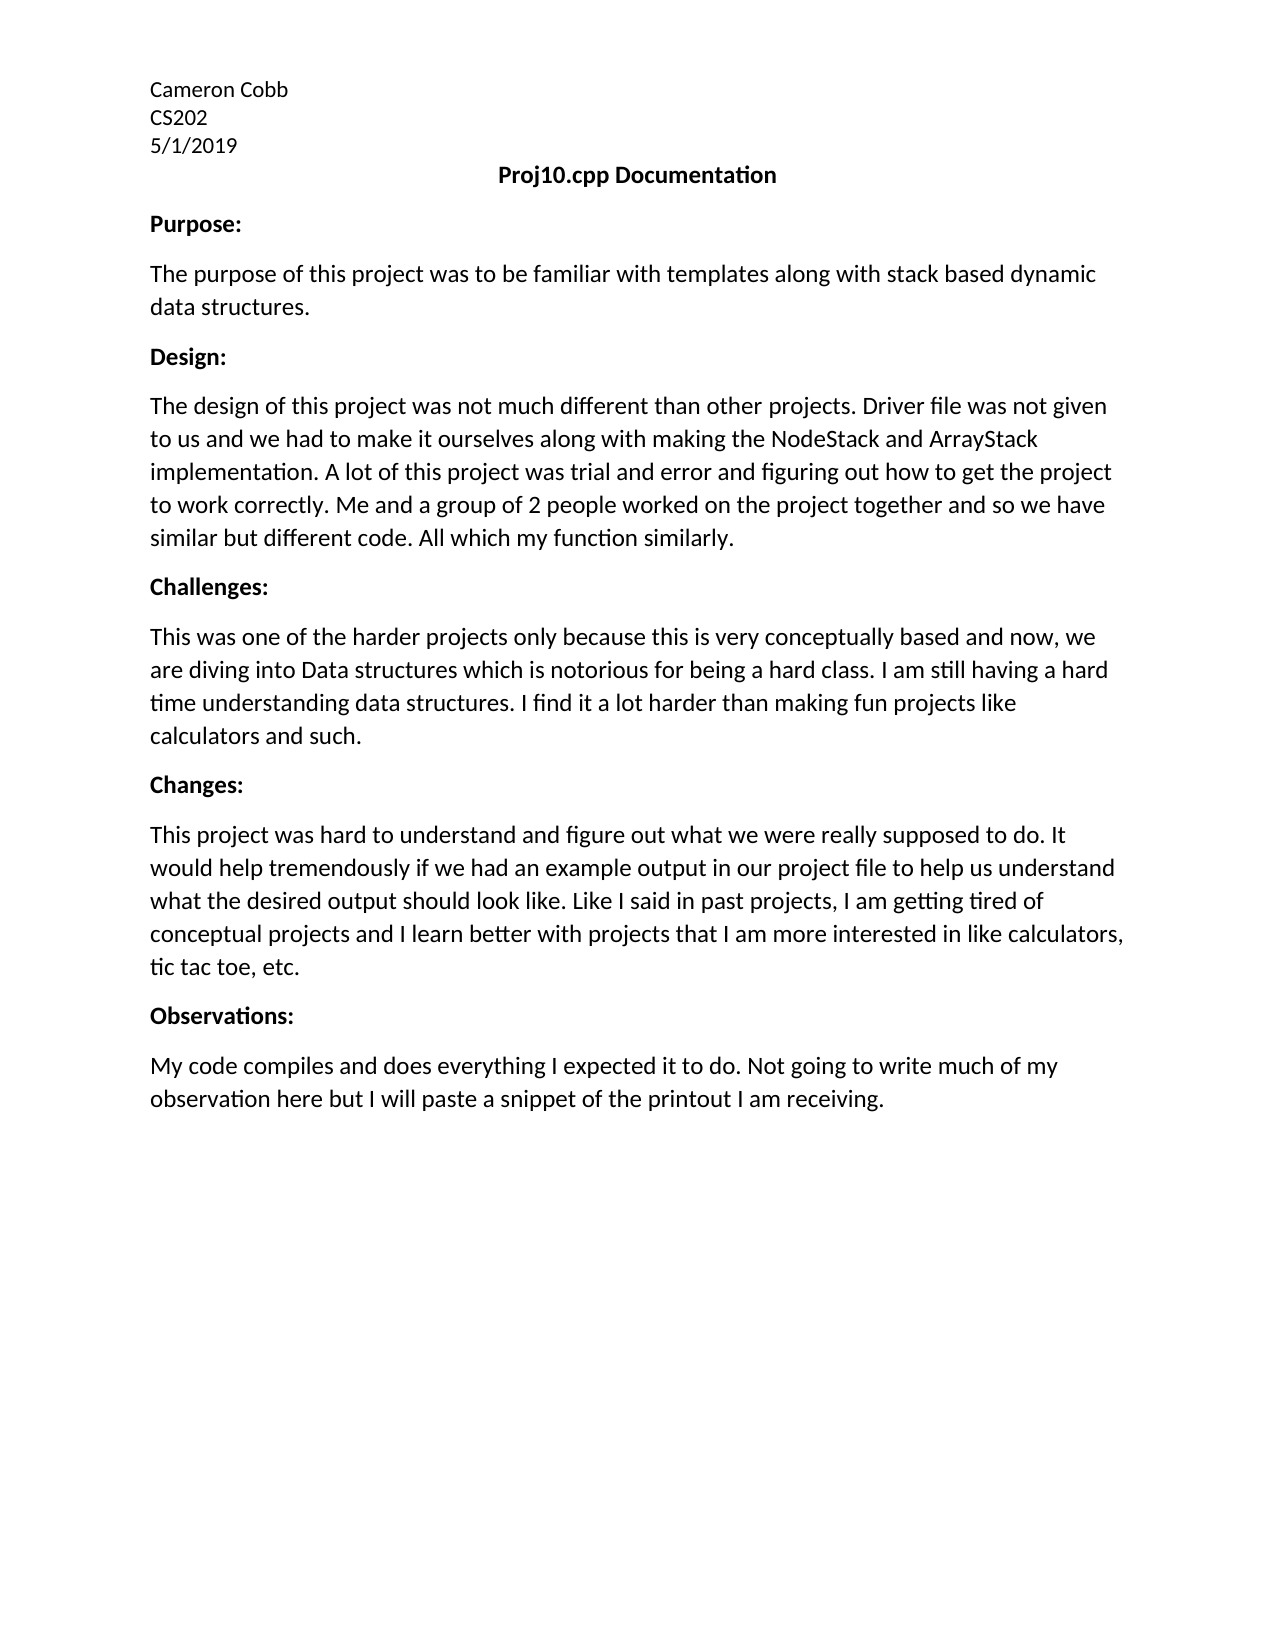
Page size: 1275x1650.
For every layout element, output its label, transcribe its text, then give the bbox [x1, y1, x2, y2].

text Proj10.cpp Documentation [150, 159, 1125, 189]
text Design: [150, 341, 1125, 371]
text The design of this project was not much different than other projects. Driver file was not given to us and we had to make it ourselves along with making the NodeStack and ArrayStack implementation. A lot of this project was trial and error and figuring out how to get the project to work correctly. Me and a group of 2 people worked on the project together and so we have similar but different code. All which my function similarly. [150, 390, 1125, 552]
text Purpose: [150, 209, 1125, 239]
text This project was hard to understand and figure out what we were really supposed to do. It would help tremendously if we had an example output in our project file to help us understand what the desired output should look like. Like I said in past projects, I am getting tired of conceptual projects and I learn better with projects that I am more interested in like calculators, tic tac toe, etc. [150, 819, 1125, 981]
text The purpose of this project was to be familiar with templates along with stack based dynamic data structures. [150, 258, 1125, 322]
text Observations: [150, 1000, 1125, 1031]
text Changes: [150, 769, 1125, 800]
text This was one of the harder projects only because this is very conceptually based and now, we are diving into Data structures which is notorious for being a hard class. I am still having a hard time understanding data structures. I find it a lot harder than making fun projects like calculators and such. [150, 621, 1125, 750]
text Challenges: [150, 572, 1125, 602]
text My code compiles and does everything I expected it to do. Not going to write much of my observation here but I will paste a snippet of the printout I am receiving. [150, 1050, 1125, 1113]
